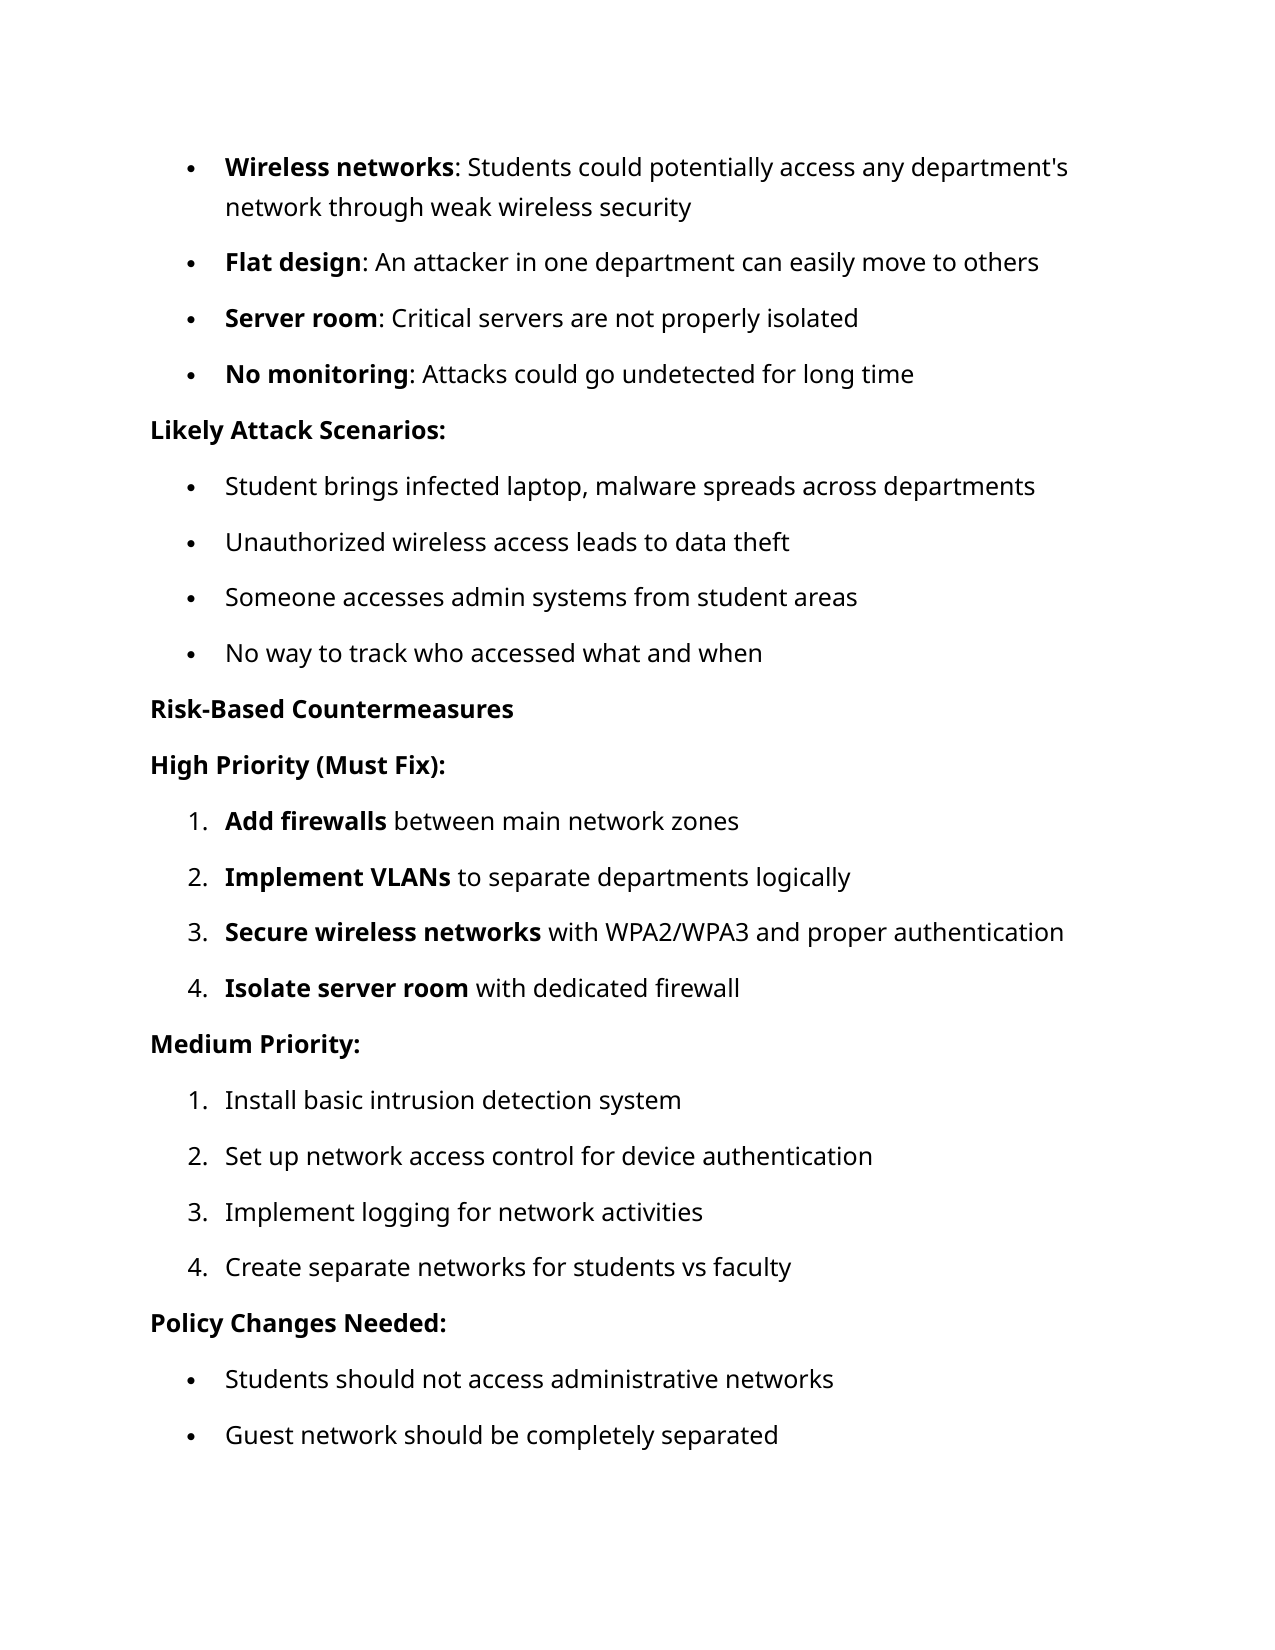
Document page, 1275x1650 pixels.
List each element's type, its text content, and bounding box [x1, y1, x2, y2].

list Implement VLANs to separate departments logically [187, 859, 1125, 893]
list Server room: Critical servers are not properly isolated [187, 301, 1125, 335]
list Create separate networks for students vs faculty [187, 1250, 1125, 1284]
list Someone accesses admin systems from student areas [187, 580, 1125, 614]
list Secure wireless networks with WPA2/WPA3 and proper authentication [187, 915, 1125, 949]
list Isolate server room with dedicated firewall [187, 971, 1125, 1005]
list No way to track who accessed what and when [187, 636, 1125, 670]
list Flat design: An attacker in one department can easily move to others [187, 245, 1125, 279]
list Install basic intrusion detection system [187, 1082, 1125, 1117]
text Medium Priority: [150, 1027, 1125, 1061]
list Unauthorized wireless access leads to data theft [187, 524, 1125, 558]
list Implement logging for network activities [187, 1194, 1125, 1228]
list No monitoring: Attacks could go undetected for long time [187, 357, 1125, 391]
text Risk-Based Countermeasures [150, 692, 1125, 726]
text Likely Attack Scenarios: [150, 412, 1125, 447]
list Guest network should be completely separated [187, 1417, 1125, 1452]
text Policy Changes Needed: [150, 1306, 1125, 1340]
text High Priority (Must Fix): [150, 747, 1125, 782]
list Add firewalls between main network zones [187, 803, 1125, 837]
list Set up network access control for device authentication [187, 1138, 1125, 1172]
list Wireless networks: Students could potentially access any department's network through weak wireless security [187, 150, 1125, 223]
list Student brings infected laptop, malware spreads across departments [187, 468, 1125, 502]
list Students should not access administrative networks [187, 1362, 1125, 1396]
